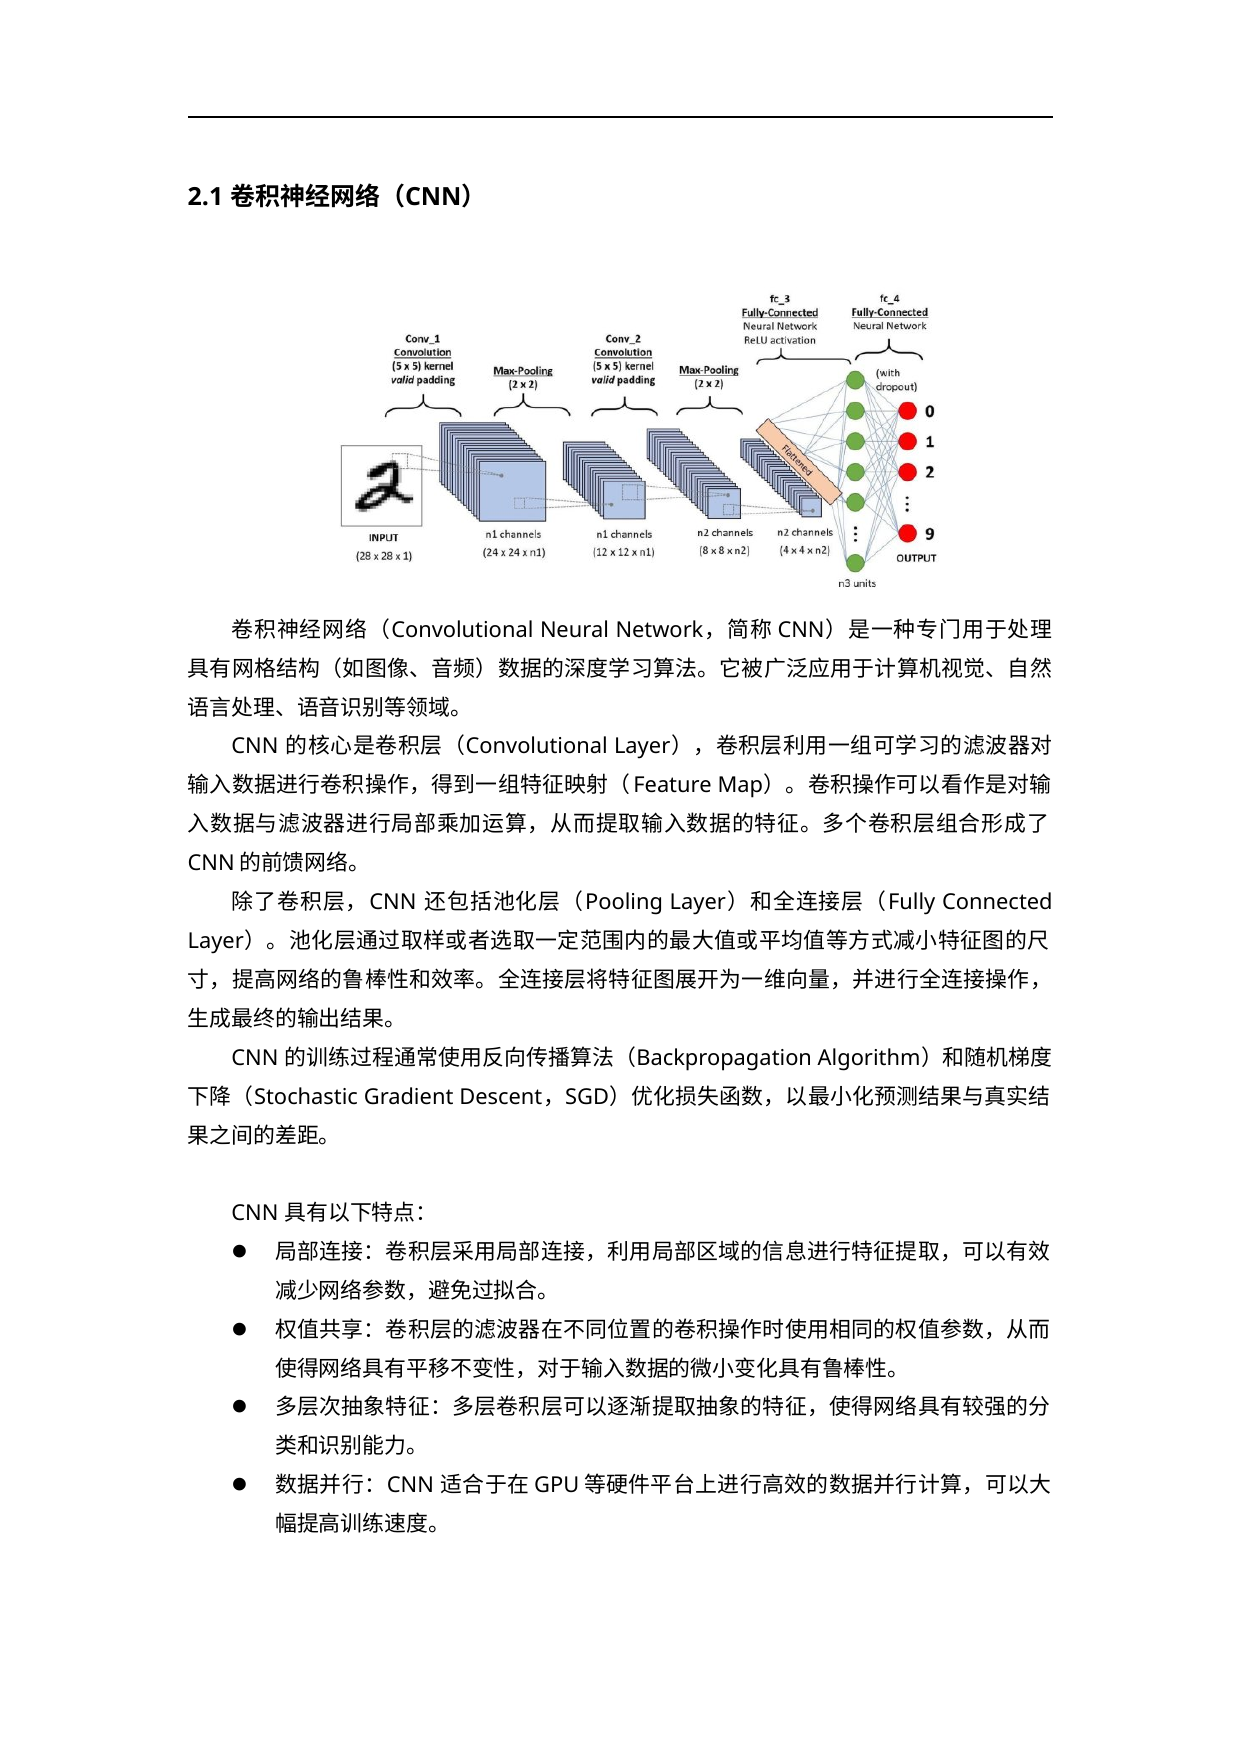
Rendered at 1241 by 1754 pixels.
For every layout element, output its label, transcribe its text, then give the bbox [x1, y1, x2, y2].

text CNN 的核心是卷积层（Convolutional Layer），卷积层利用一组可学习的滤波器对输入数据进行卷积操作，得到一组特征映射（Feature Map）。卷积操作可以看作是对输入数据与滤波器进行局部乘加运算，从而提取输入数据的特征。多个卷积层组合形成了CNN的前馈网络。 [187, 728, 1053, 877]
list 数据并行：CNN 适合于在GPU等硬件平台上进行高效的数据并行计算，可以大幅提高训练速度。 [231, 1467, 1053, 1538]
text 卷积神经网络（Convolutional Neural Network，简称CNN）是一种专门用于处理具有网格结构（如图像、音频）数据的深度学习算法。它被广泛应用于计算机视觉、自然语言处理、语音识别等领域。 [187, 611, 1053, 722]
text 除了卷积层，CNN 还包括池化层（Pooling Layer）和全连接层（Fully Connected Layer）。池化层通过取样或者选取一定范围内的最大值或平均值等方式减小特征图的尺寸，提高网络的鲁棒性和效率。全连接层将特征图展开为一维向量，并进行全连接操作，生成最终的输出结果。 [187, 884, 1053, 1033]
picture [339, 280, 945, 604]
list 多层次抽象特征：多层卷积层可以逐渐提取抽象的特征，使得网络具有较强的分类和识别能力。 [231, 1389, 1053, 1460]
text CNN 的训练过程通常使用反向传播算法（Backpropagation Algorithm）和随机梯度下降（Stochastic Gradient Descent，SGD）优化损失函数，以最小化预测结果与真实结果之间的差距。 [187, 1039, 1053, 1150]
list 权值共享：卷积层的滤波器在不同位置的卷积操作时使用相同的权值参数，从而使得网络具有平移不变性，对于输入数据的微小变化具有鲁棒性。 [231, 1311, 1053, 1383]
subtitle 2.1 卷积神经网络（CNN） [187, 162, 1053, 227]
list 局部连接：卷积层采用局部连接，利用局部区域的信息进行特征提取，可以有效减少网络参数，避免过拟合。 [231, 1233, 1053, 1305]
text CNN 具有以下特点： [187, 1194, 1053, 1227]
